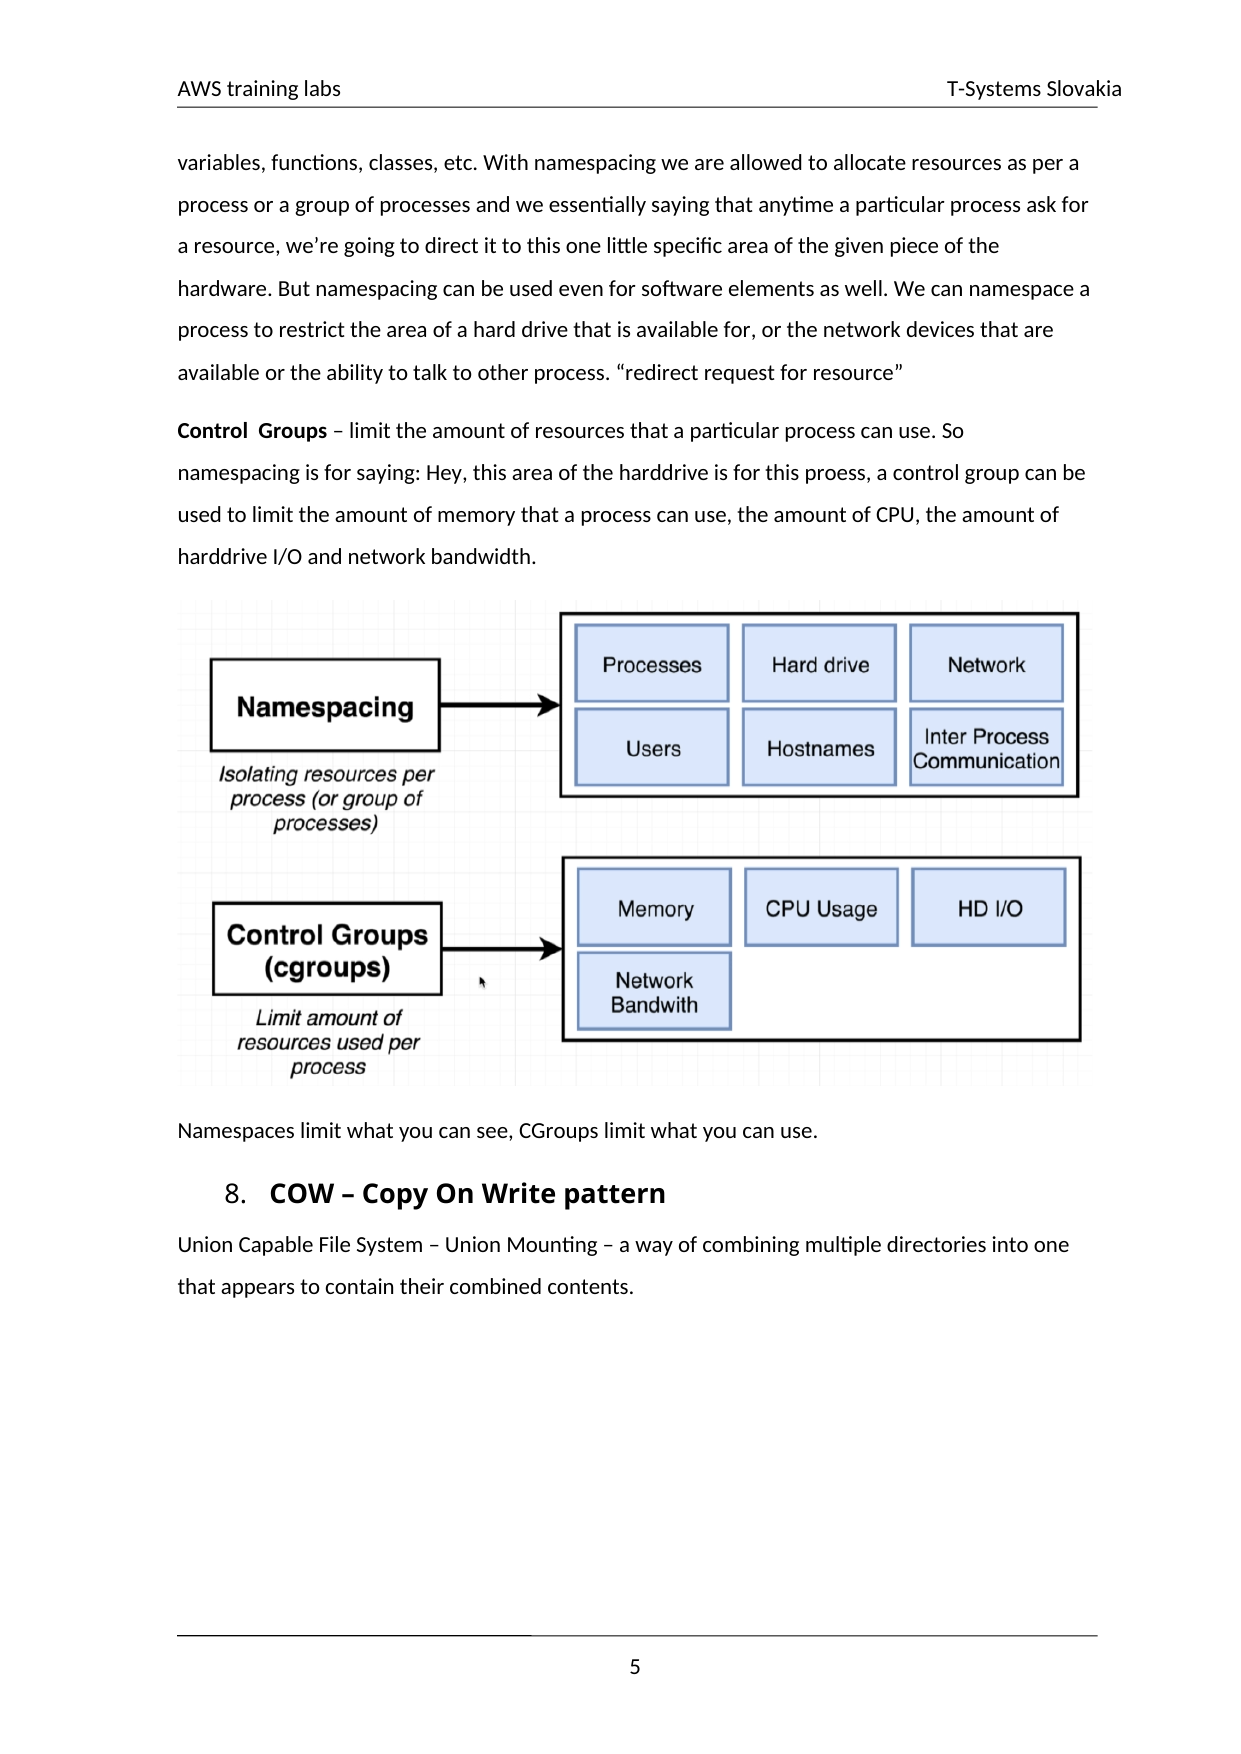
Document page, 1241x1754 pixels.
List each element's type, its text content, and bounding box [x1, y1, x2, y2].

text Namespaces limit what you can see, CGroups limit what you can use. [177, 1116, 1092, 1144]
picture [177, 600, 1093, 1086]
text COW – Copy On Write pattern [224, 1175, 1092, 1212]
text Control Groups – limit the amount of resources that a particular process can use. So namespacing is for saying: Hey, this area of the harddrive is for this proess, a control group can be used to limit the amount of memory that a process can use, the amount of CPU, the amount of harddrive I/O and network bandwidth. [177, 416, 1092, 570]
text Union Capable File System – Union Mounting – a way of combining multiple directories into one that appears to contain their combined contents. [177, 1230, 1092, 1300]
